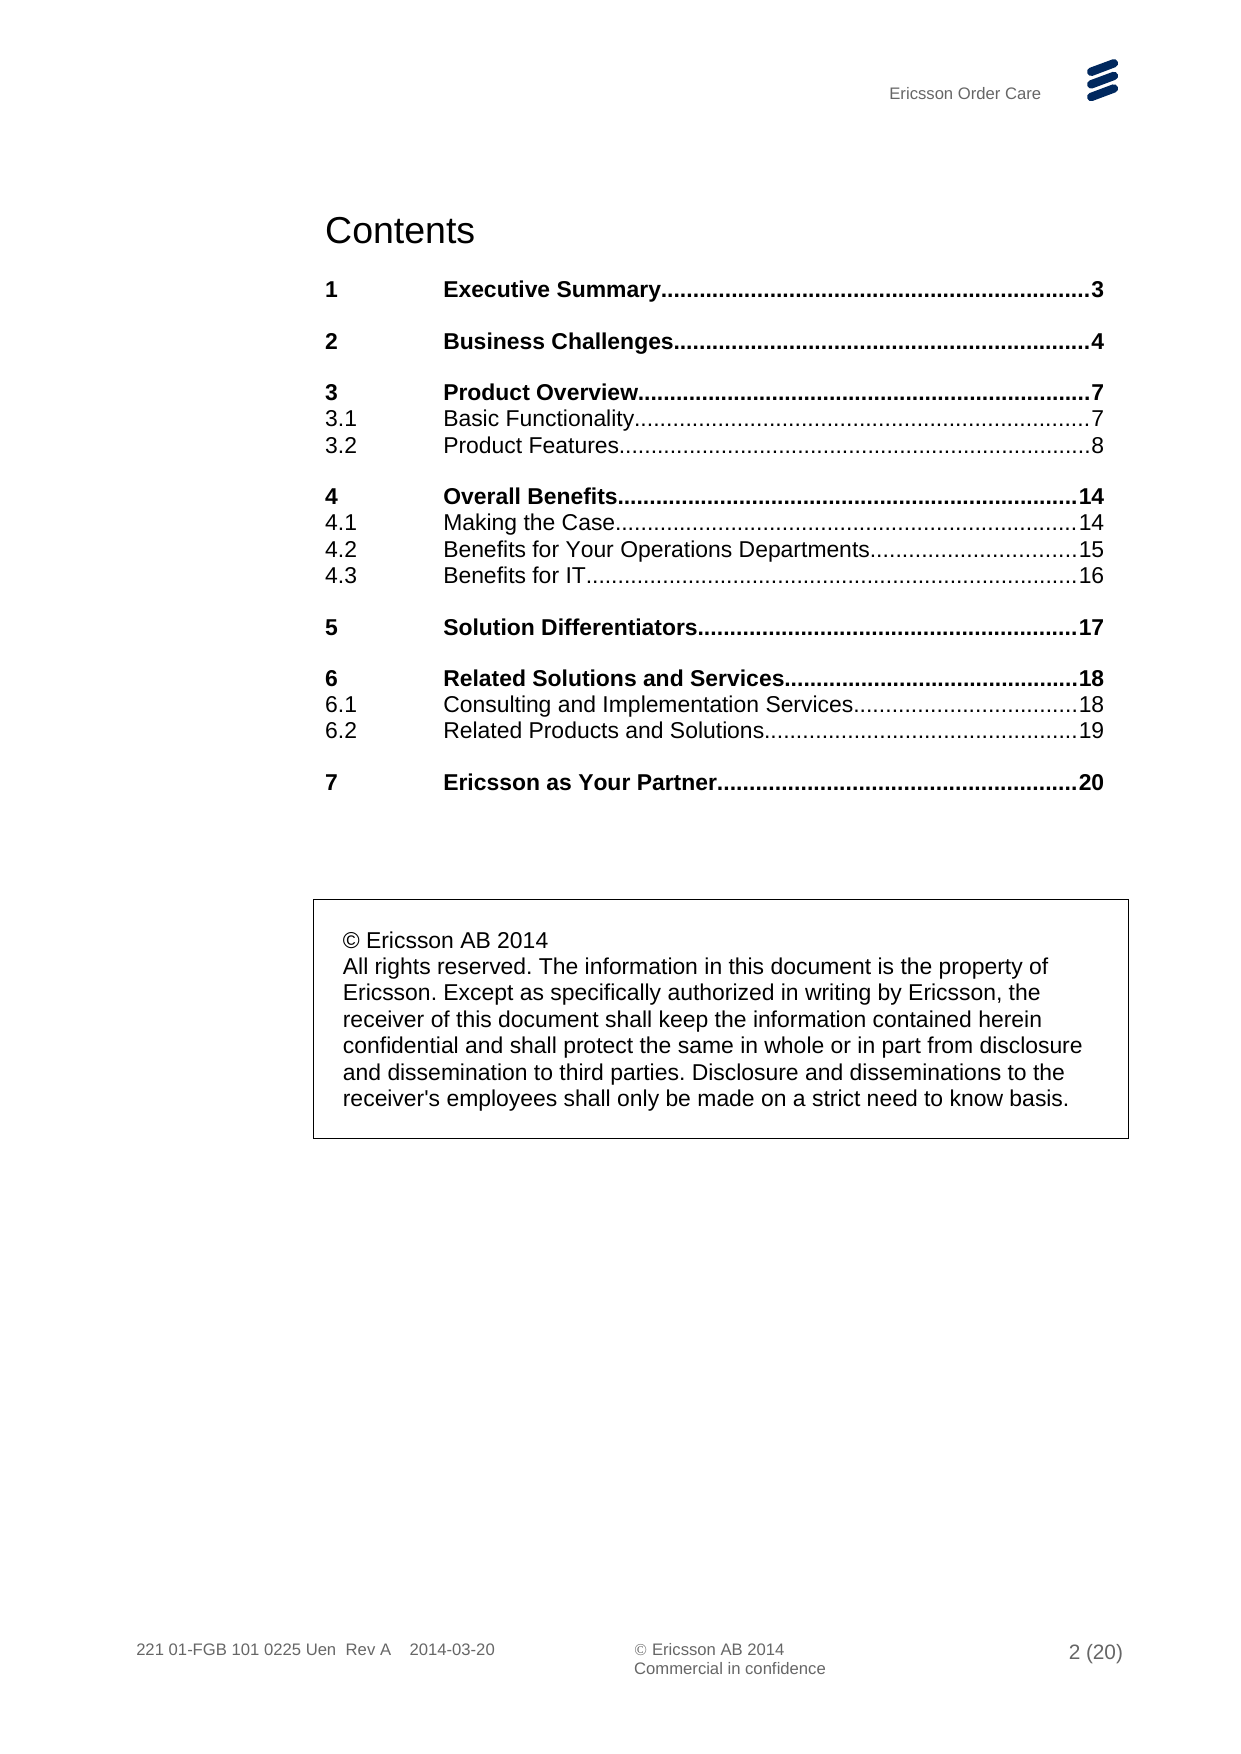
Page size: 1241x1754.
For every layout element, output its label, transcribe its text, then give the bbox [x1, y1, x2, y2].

text 6.1 Consulting and Implementation Services 18 [325, 691, 1122, 717]
table_header © Ericsson AB 2014 All rights reserved. The information in this document is the property of Ericsson. Except as specifically authorized in writing by Ericsson, the receiver of this document shall keep the information contained herein confidential and shall protect the same in whole or in part from disclosure and dissemination to third parties. Disclosure and disseminations to the receiver's employees shall only be made on a strict need to know basis. [314, 900, 1128, 1137]
text 6 Related Solutions and Services 18 [325, 665, 1122, 691]
text 5 Solution Differentiators 17 [325, 613, 1122, 640]
text Contents [325, 208, 1122, 251]
text 4.3 Benefits for IT 16 [325, 562, 1122, 588]
text 7 Ericsson as Your Partner 20 [325, 769, 1122, 795]
text 2 Business Challenges 4 [325, 328, 1122, 354]
text 3.2 Product Features 8 [325, 432, 1122, 458]
text 4 Overall Benefits 14 [325, 483, 1122, 509]
text 4.1 Making the Case 14 [325, 509, 1122, 536]
text 3.1 Basic Functionality 7 [325, 405, 1122, 432]
text 3 Product Overview 7 [325, 379, 1122, 405]
text 4.2 Benefits for Your Operations Departments 15 [325, 536, 1122, 562]
text 6.2 Related Products and Solutions 19 [325, 717, 1122, 744]
text 1 Executive Summary 3 [325, 276, 1122, 303]
